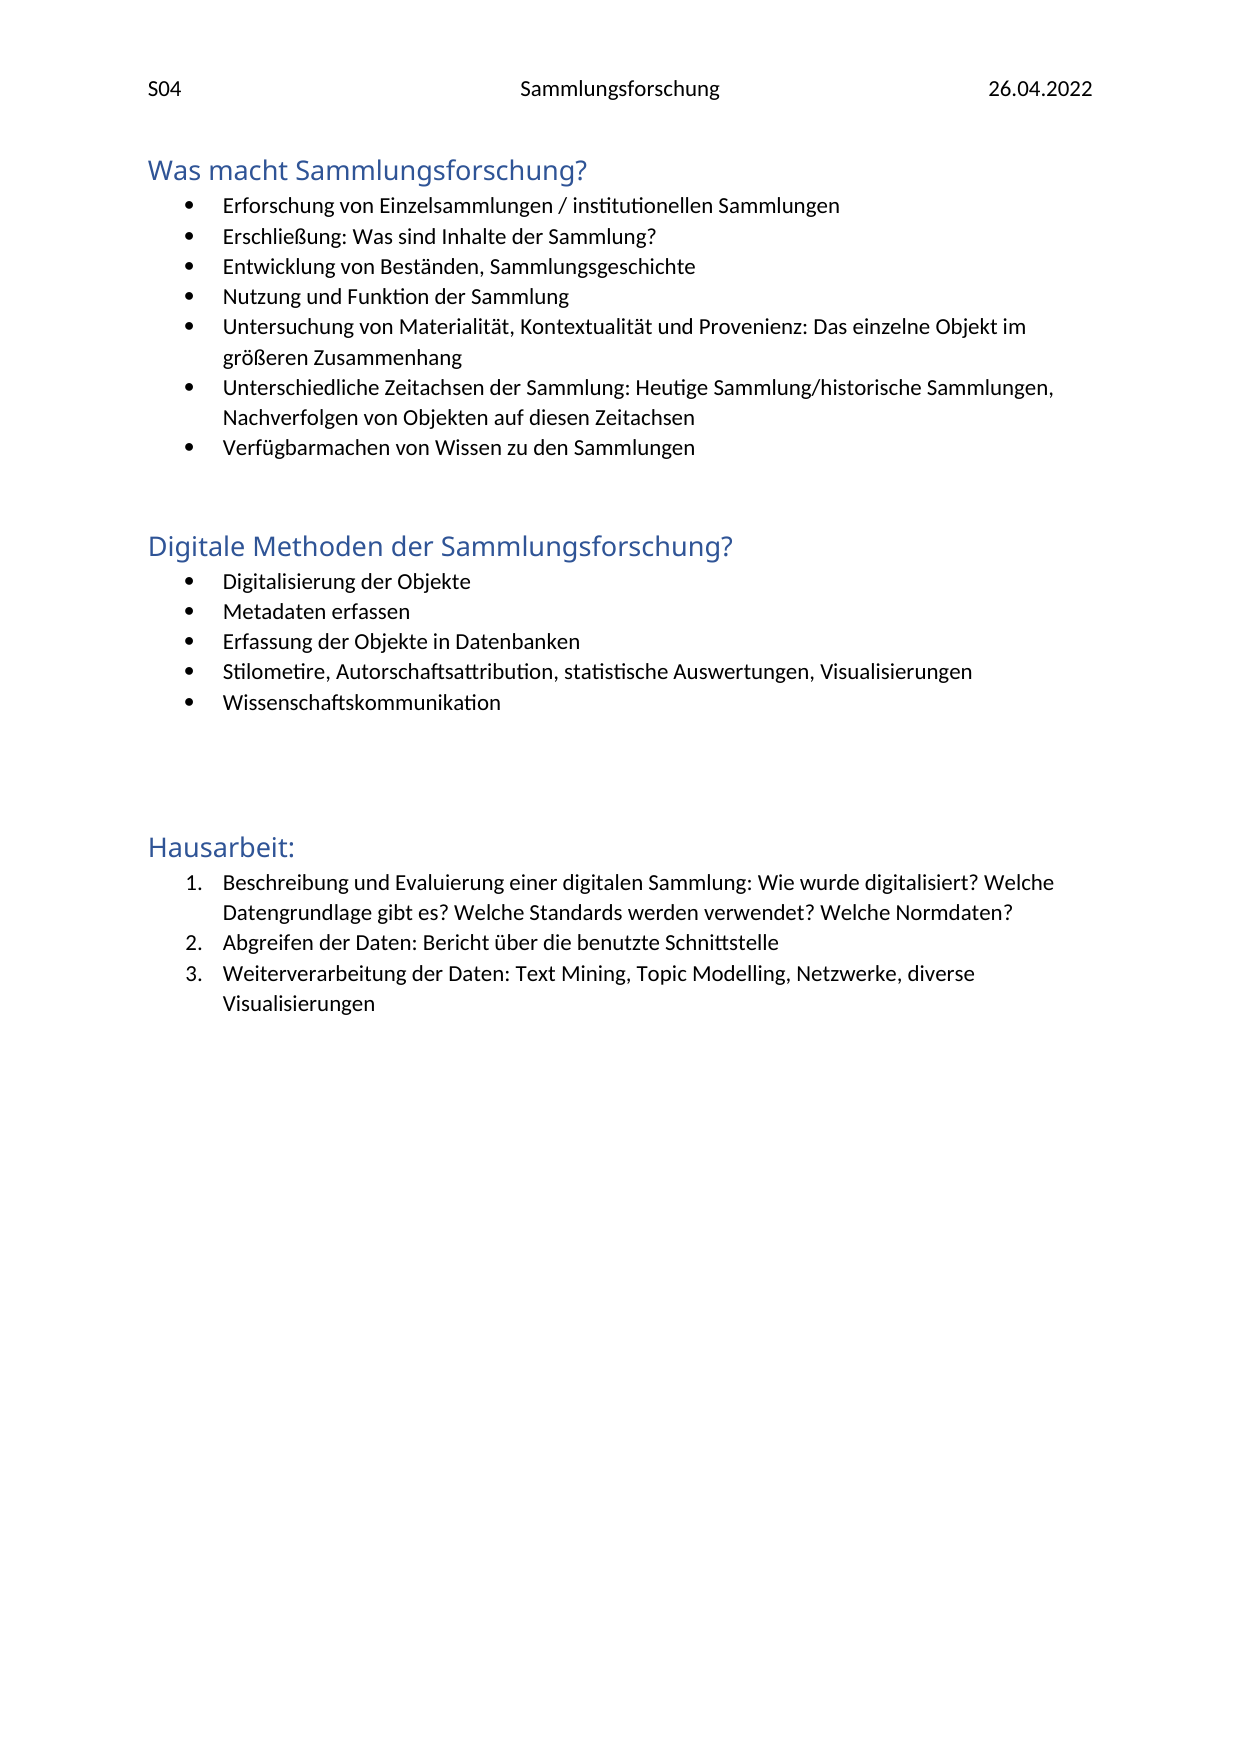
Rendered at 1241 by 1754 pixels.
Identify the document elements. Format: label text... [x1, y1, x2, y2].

subtitle Was macht Sammlungsforschung? [148, 152, 1093, 189]
list Nutzung und Funktion der Sammlung [185, 282, 1093, 310]
list Erfassung der Objekte in Datenbanken [185, 627, 1093, 655]
list Abgreifen der Daten: Bericht über die benutzte Schnittstelle [185, 928, 1093, 956]
list Digitalisierung der Objekte [185, 567, 1093, 595]
list Metadaten erfassen [185, 597, 1093, 625]
list Entwicklung von Beständen, Sammlungsgeschichte [185, 252, 1093, 280]
subtitle Digitale Methoden der Sammlungsforschung? [148, 527, 1093, 564]
list Beschreibung und Evaluierung einer digitalen Sammlung: Wie wurde digitalisiert? Welche Datengrundlage gibt es? Welche Standards werden verwendet? Welche Normdaten? [185, 868, 1093, 926]
list Stilometire, Autorschaftsattribution, statistische Auswertungen, Visualisierungen [185, 657, 1093, 685]
list Untersuchung von Materialität, Kontextualität und Provenienz: Das einzelne Objekt im größeren Zusammenhang [185, 312, 1093, 371]
list Wissenschaftskommunikation [185, 688, 1093, 716]
subtitle Hausarbeit: [148, 828, 1093, 865]
list Erschließung: Was sind Inhalte der Sammlung? [185, 222, 1093, 250]
list Erforschung von Einzelsammlungen / institutionellen Sammlungen [185, 192, 1093, 219]
list Verfügbarmachen von Wissen zu den Sammlungen [185, 433, 1093, 461]
list Unterschiedliche Zeitachsen der Sammlung: Heutige Sammlung/historische Sammlungen, Nachverfolgen von Objekten auf diesen Zeitachsen [185, 373, 1093, 431]
list Weiterverarbeitung der Daten: Text Mining, Topic Modelling, Netzwerke, diverse Visualisierungen [185, 959, 1093, 1017]
